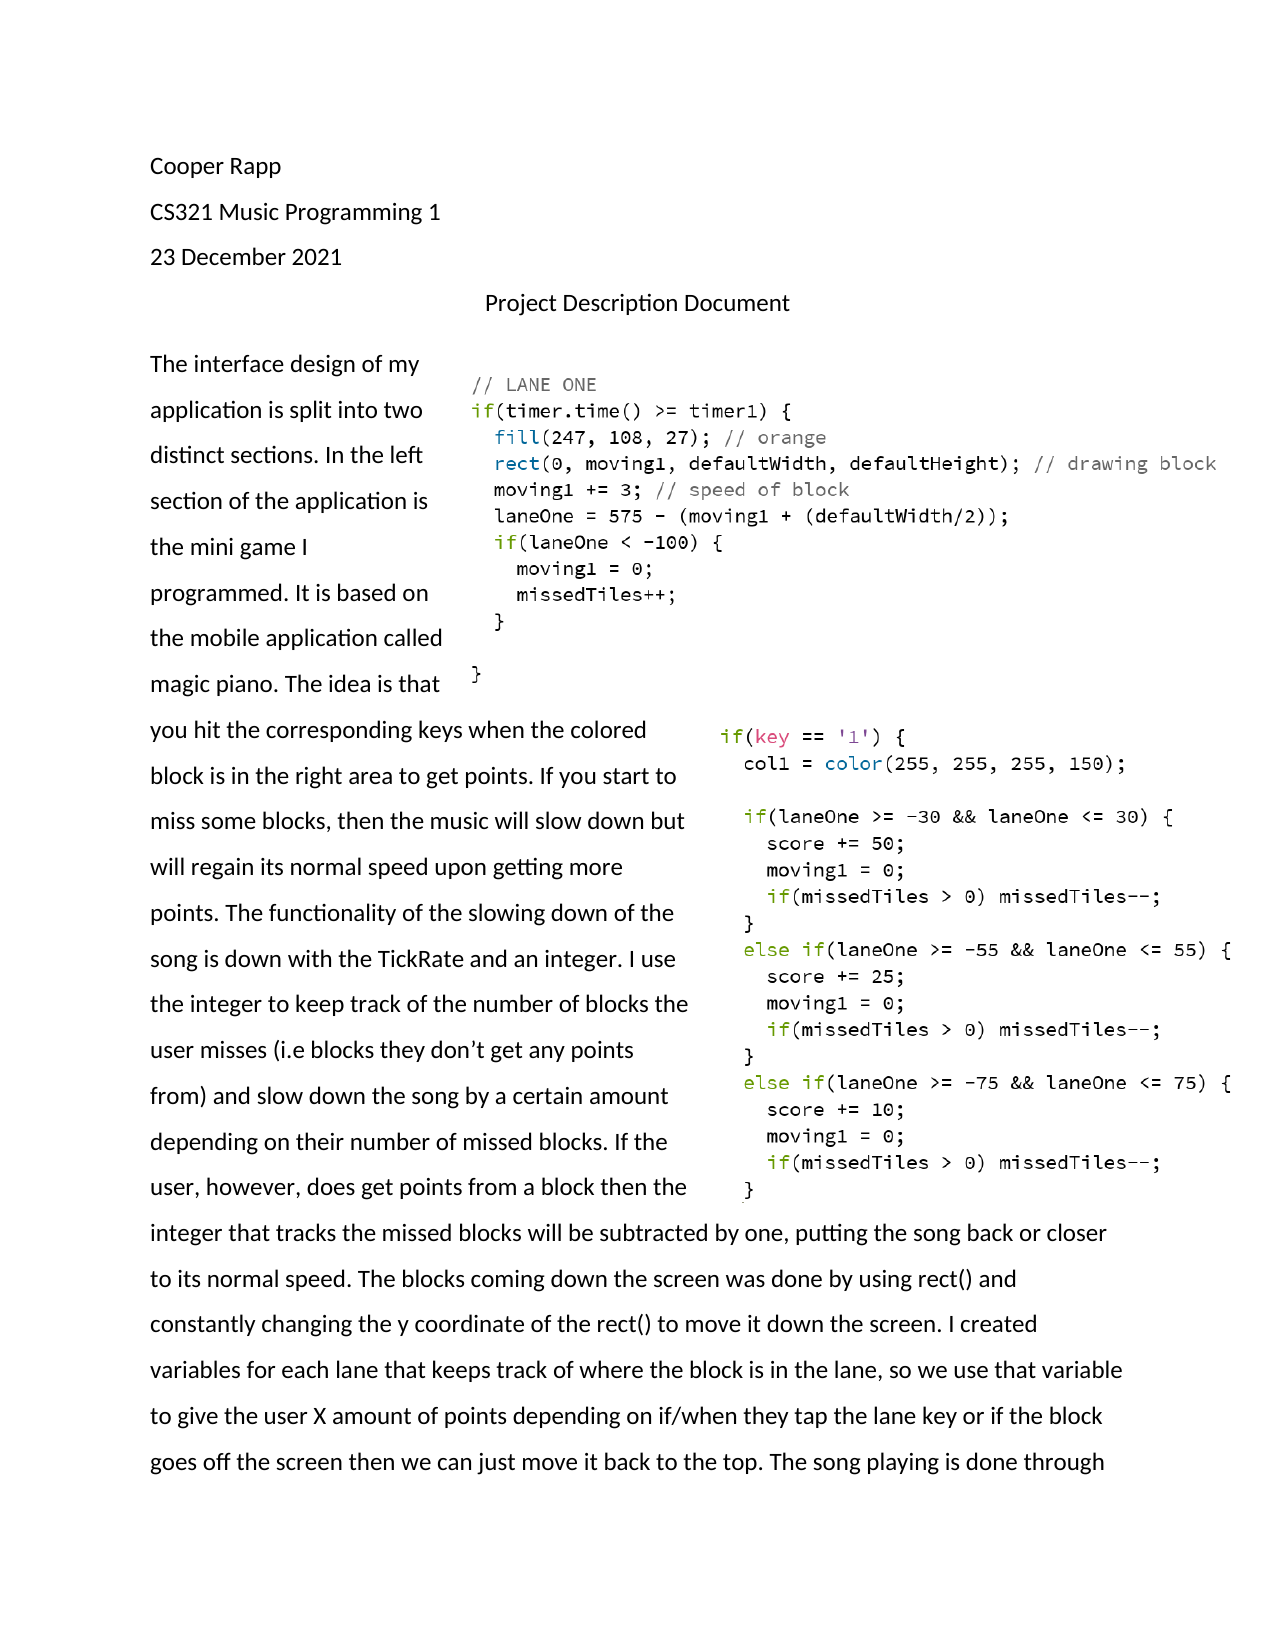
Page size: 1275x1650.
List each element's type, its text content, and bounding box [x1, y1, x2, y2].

text Project Description Document [150, 287, 1125, 318]
text 23 December 2021 [150, 241, 1125, 272]
text CS321 Music Programming 1 [150, 196, 1125, 226]
text Cooper Rapp [150, 150, 1125, 181]
picture [711, 723, 1271, 1212]
picture [467, 376, 1275, 691]
